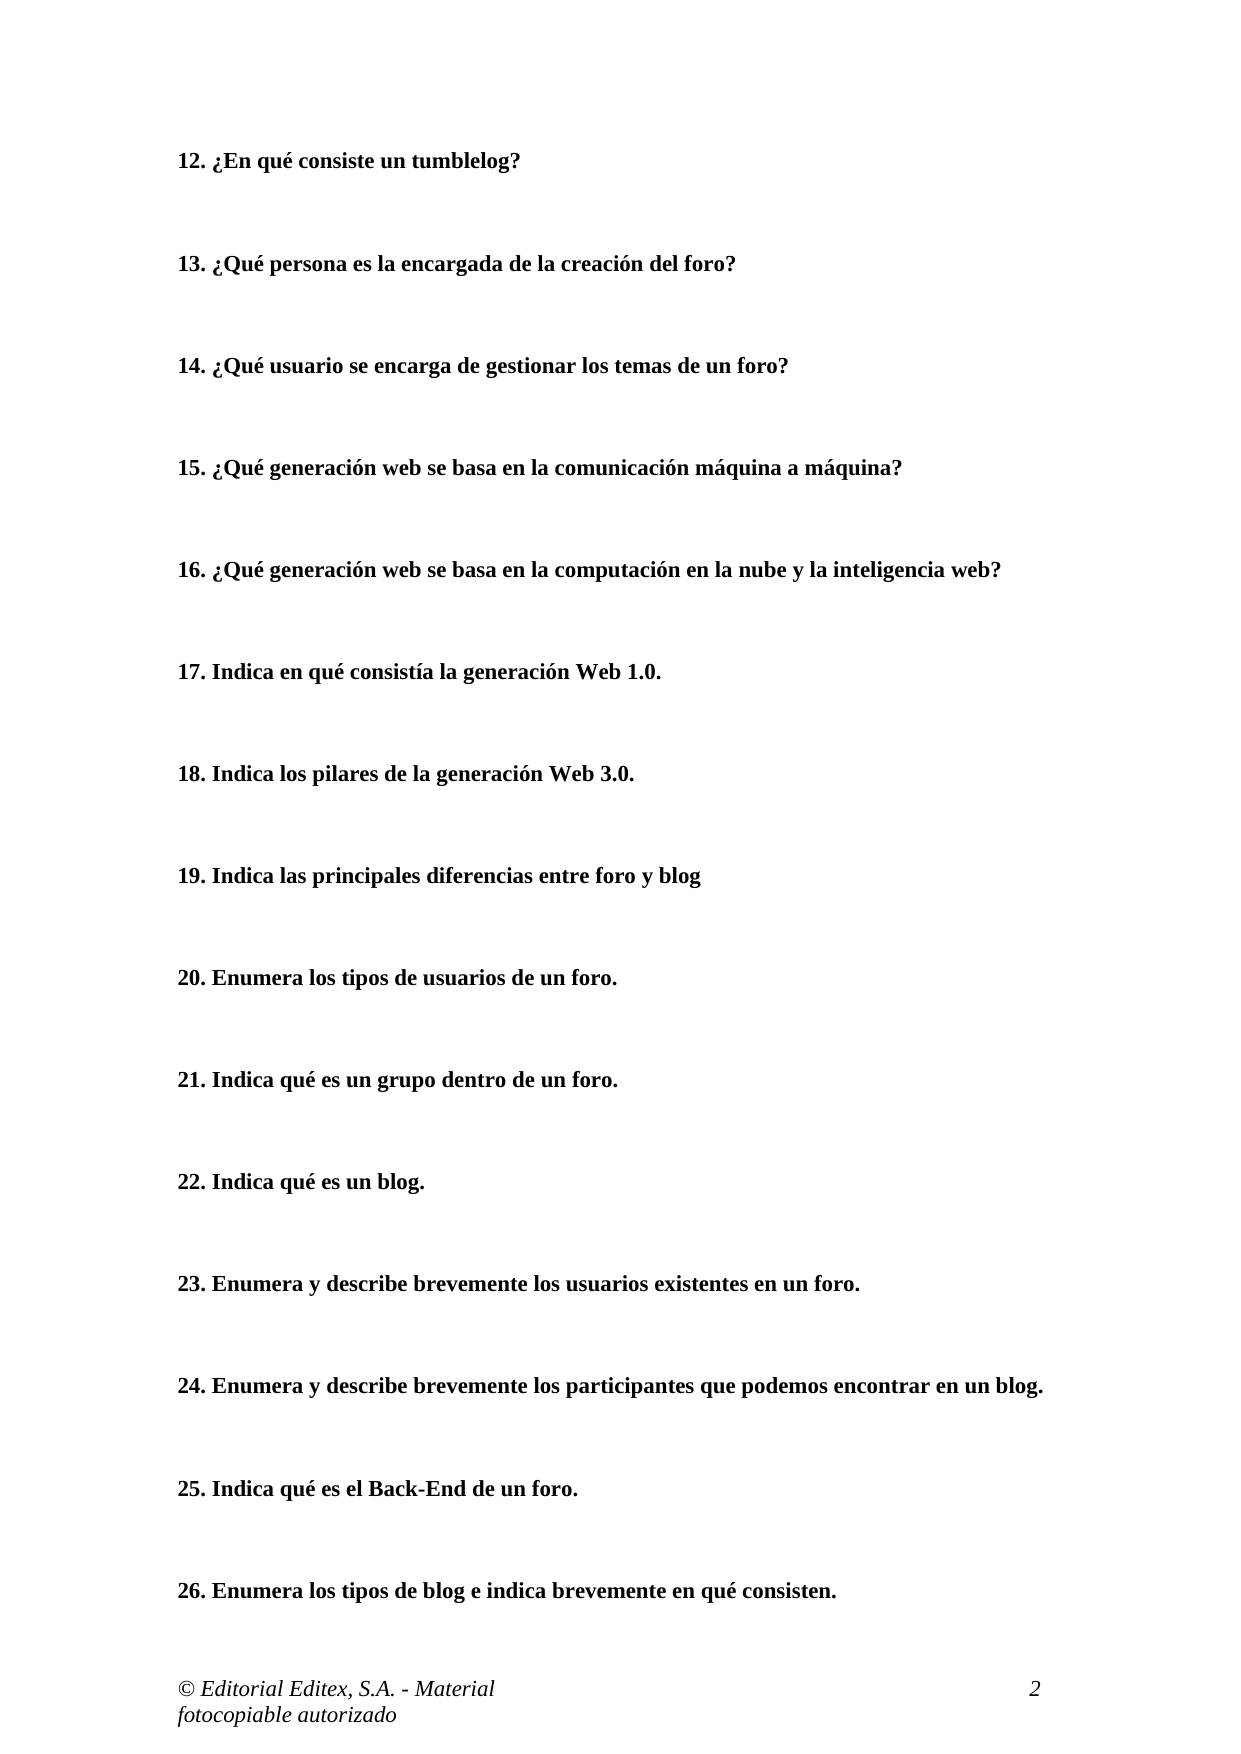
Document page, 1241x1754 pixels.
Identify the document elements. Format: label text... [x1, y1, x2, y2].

text 19. Indica las principales diferencias entre foro y blog [177, 862, 1063, 888]
text 17. Indica en qué consistía la generación Web 1.0. [177, 658, 1063, 684]
text 12. ¿En qué consiste un tumblelog? [177, 148, 1063, 174]
text 13. ¿Qué persona es la encargada de la creación del foro? [177, 250, 1063, 276]
text 16. ¿Qué generación web se basa en la computación en la nube y la inteligencia web? [177, 556, 1063, 582]
text 14. ¿Qué usuario se encarga de gestionar los temas de un foro? [177, 352, 1063, 378]
text 18. Indica los pilares de la generación Web 3.0. [177, 760, 1063, 786]
text 25. Indica qué es el Back-End de un foro. [177, 1475, 1063, 1501]
text 24. Enumera y describe brevemente los participantes que podemos encontrar en un blog. [177, 1373, 1063, 1399]
text 15. ¿Qué generación web se basa en la comunicación máquina a máquina? [177, 454, 1063, 480]
text 22. Indica qué es un blog. [177, 1168, 1063, 1195]
text 21. Indica qué es un grupo dentro de un foro. [177, 1066, 1063, 1093]
text 20. Enumera los tipos de usuarios de un foro. [177, 964, 1063, 991]
text 23. Enumera y describe brevemente los usuarios existentes en un foro. [177, 1271, 1063, 1297]
text 26. Enumera los tipos de blog e indica brevemente en qué consisten. [177, 1577, 1063, 1603]
